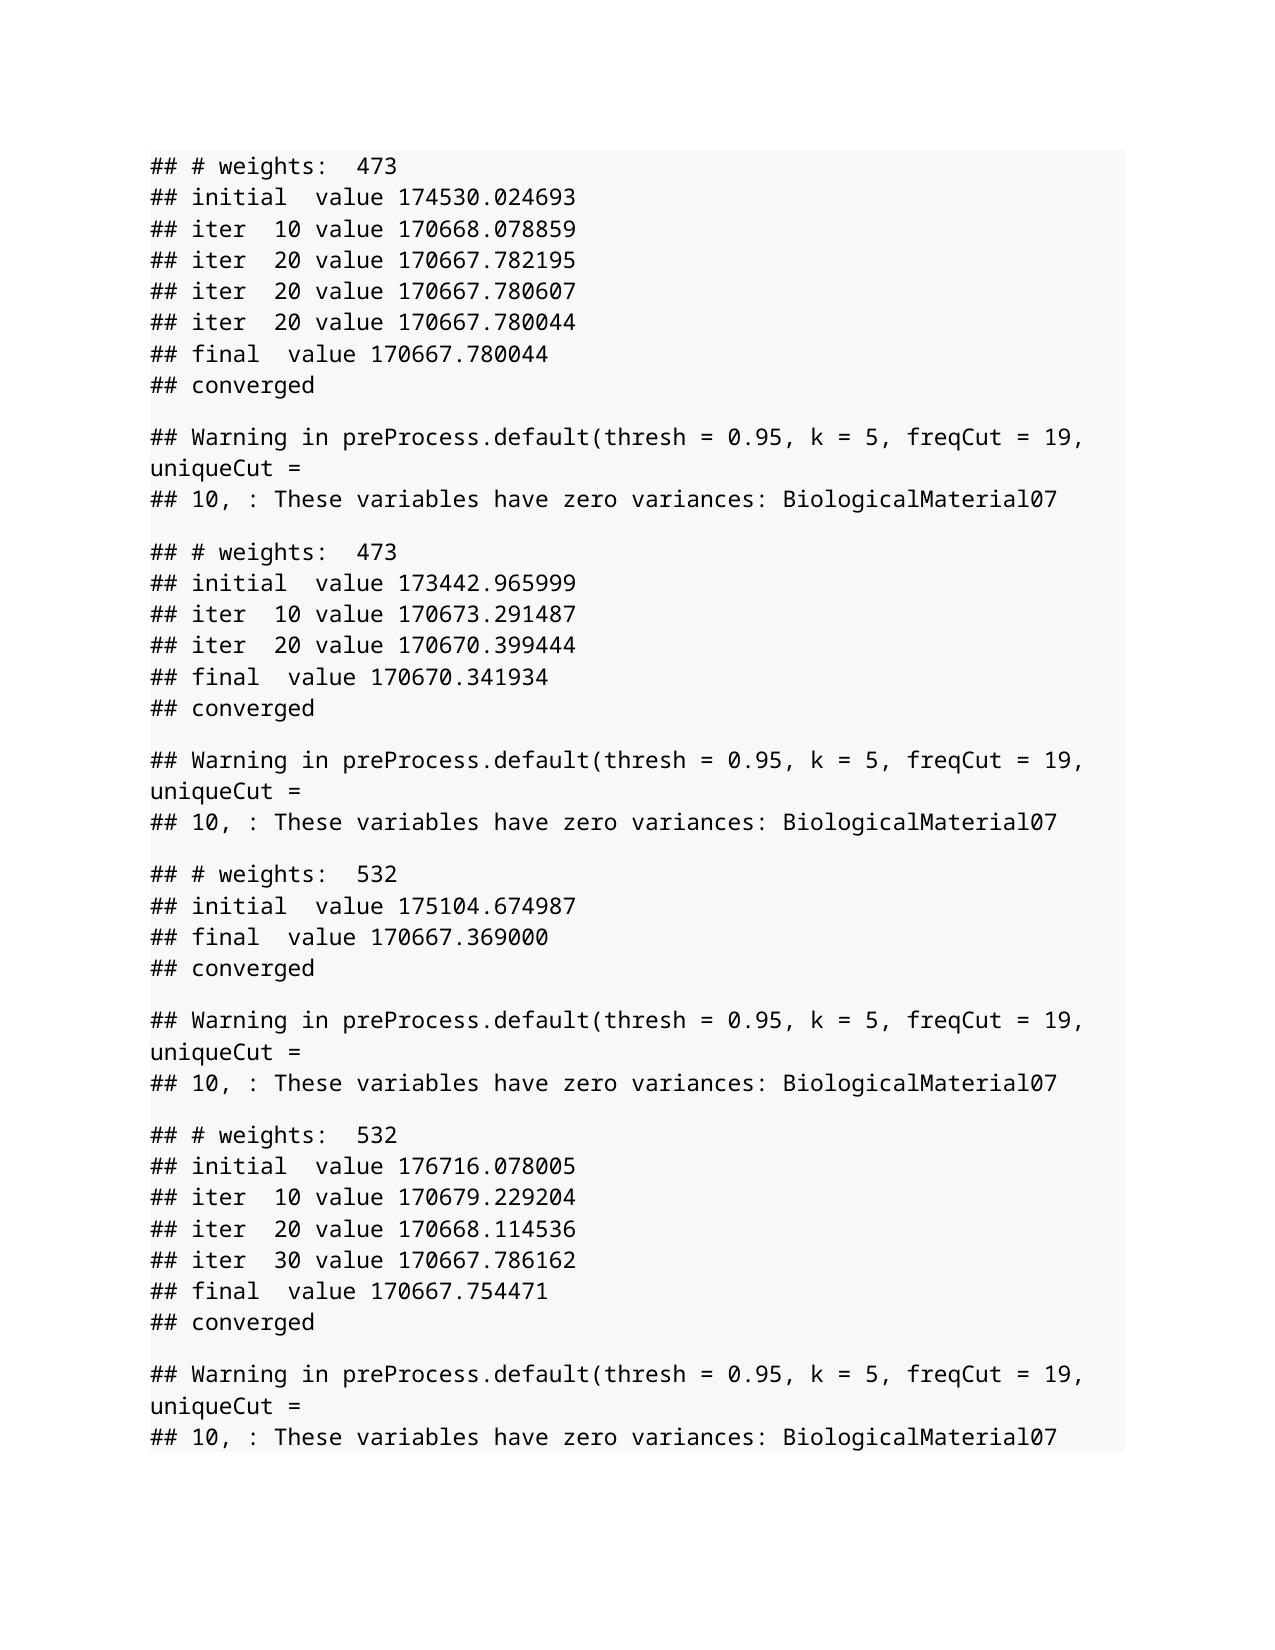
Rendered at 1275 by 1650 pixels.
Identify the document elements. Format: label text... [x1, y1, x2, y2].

text ## Warning in preProcess.default(thresh = 0.95, k = 5, freqCut = 19, uniqueCut = ## 10, : These variables have zero variances: BiologicalMaterial07 [150, 421, 1125, 514]
text ## Warning in preProcess.default(thresh = 0.95, k = 5, freqCut = 19, uniqueCut = ## 10, : These variables have zero variances: BiologicalMaterial07 [150, 1358, 1125, 1452]
text ## # weights: 473 ## initial value 173442.965999 ## iter 10 value 170673.291487 ## iter 20 value 170670.399444 ## final value 170670.341934 ## converged [150, 535, 1125, 723]
text ## # weights: 532 ## initial value 175104.674987 ## final value 170667.369000 ## converged [150, 858, 1125, 983]
text ## Warning in preProcess.default(thresh = 0.95, k = 5, freqCut = 19, uniqueCut = ## 10, : These variables have zero variances: BiologicalMaterial07 [150, 1004, 1125, 1098]
text ## Warning in preProcess.default(thresh = 0.95, k = 5, freqCut = 19, uniqueCut = ## 10, : These variables have zero variances: BiologicalMaterial07 [150, 744, 1125, 837]
text ## # weights: 532 ## initial value 176716.078005 ## iter 10 value 170679.229204 ## iter 20 value 170668.114536 ## iter 30 value 170667.786162 ## final value 170667.754471 ## converged [150, 1119, 1125, 1337]
text ## # weights: 473 ## initial value 174530.024693 ## iter 10 value 170668.078859 ## iter 20 value 170667.782195 ## iter 20 value 170667.780607 ## iter 20 value 170667.780044 ## final value 170667.780044 ## converged [150, 150, 1125, 400]
